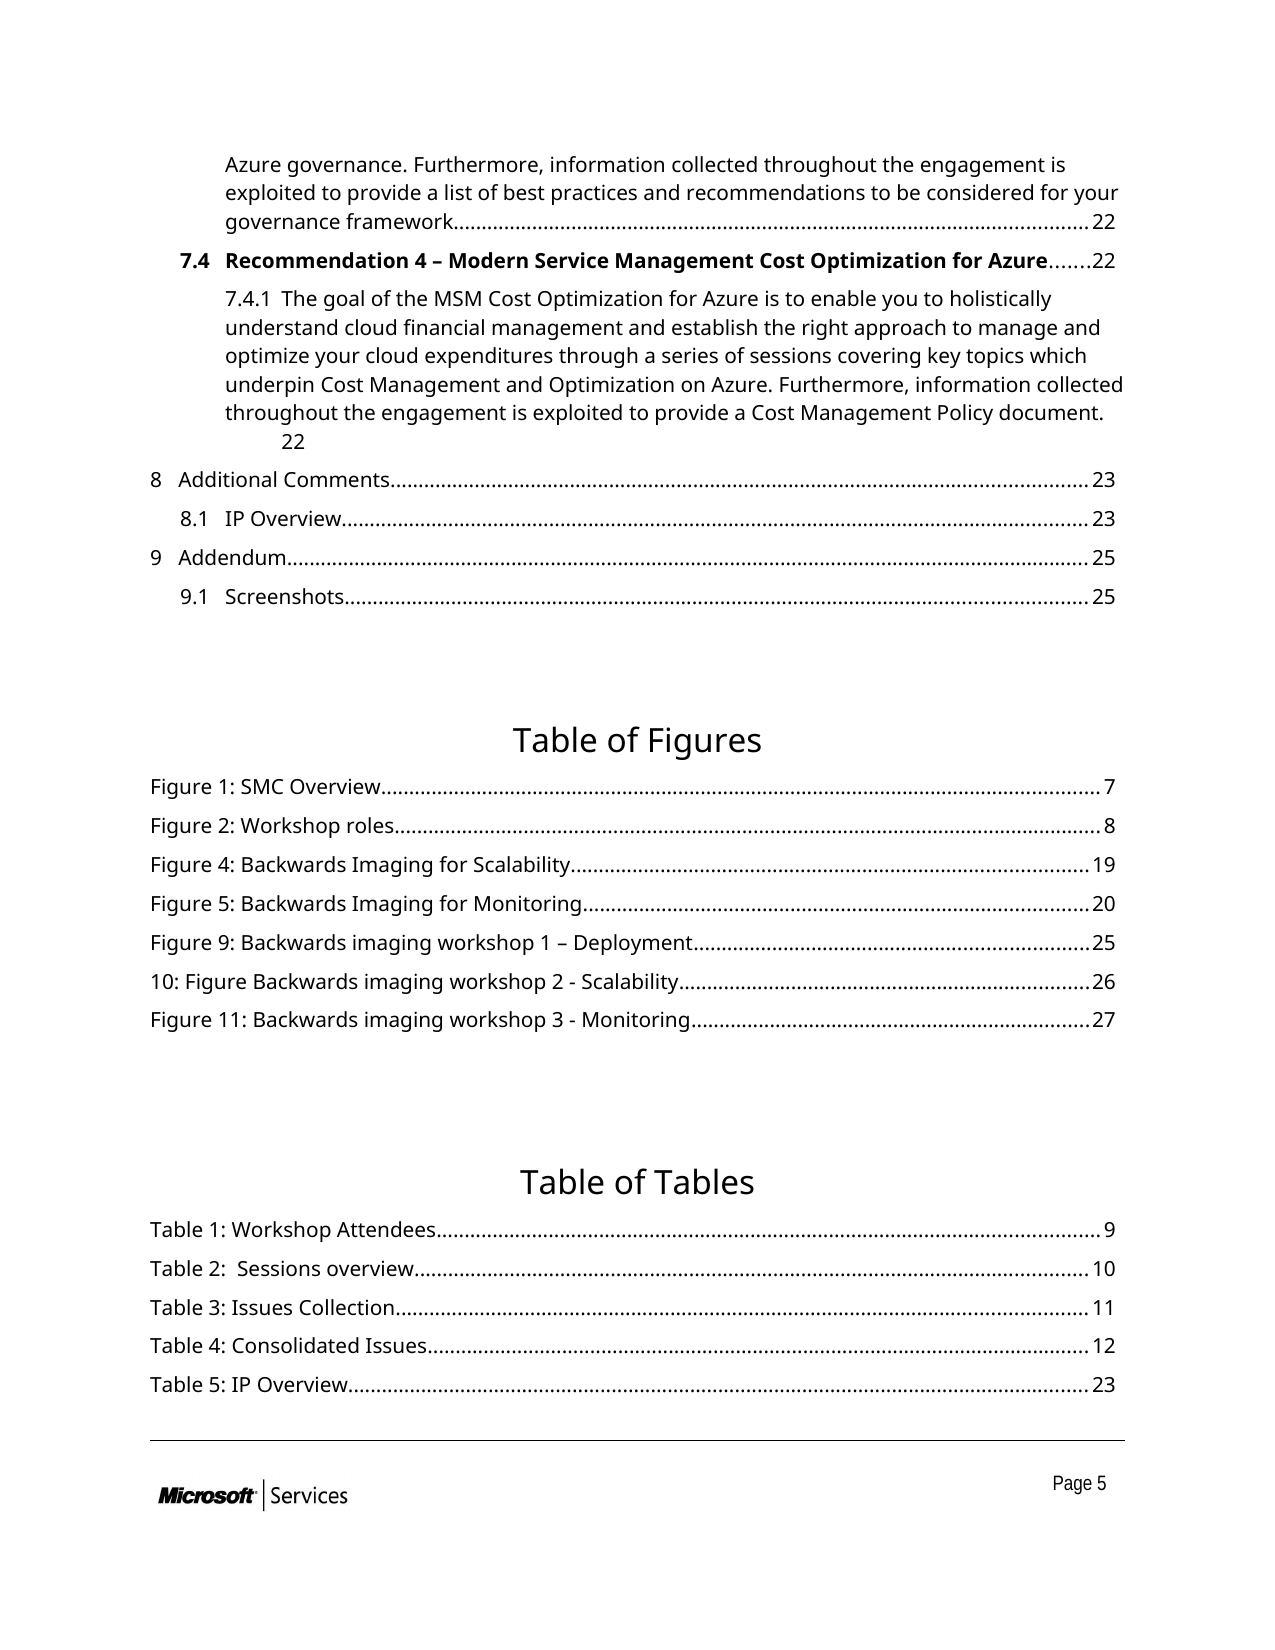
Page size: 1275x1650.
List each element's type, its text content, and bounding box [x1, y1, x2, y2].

text Table 4: Consolidated Issues 12 [150, 1331, 1125, 1360]
text Table of Tables [150, 1159, 1125, 1204]
text Figure 5: Backwards Imaging for Monitoring 20 [150, 889, 1125, 917]
text Figure 9: Backwards imaging workshop 1 – Deployment 25 [150, 928, 1125, 956]
text 10: Figure Backwards imaging workshop 2 - Scalability 26 [150, 967, 1125, 995]
text Figure 1: SMC Overview 7 [150, 772, 1125, 801]
text Figure 2: Workshop roles 8 [150, 811, 1125, 840]
text Table 1: Workshop Attendees 9 [150, 1215, 1125, 1243]
text Table 3: Issues Collection 11 [150, 1293, 1125, 1321]
text Table 5: IP Overview 23 [150, 1370, 1125, 1399]
text Figure 4: Backwards Imaging for Scalability 19 [150, 850, 1125, 879]
text Table 2: Sessions overview 10 [150, 1254, 1125, 1282]
text Table of Figures [150, 717, 1125, 762]
picture [150, 1471, 366, 1519]
text Figure 11: Backwards imaging workshop 3 - Monitoring 27 [150, 1006, 1125, 1034]
